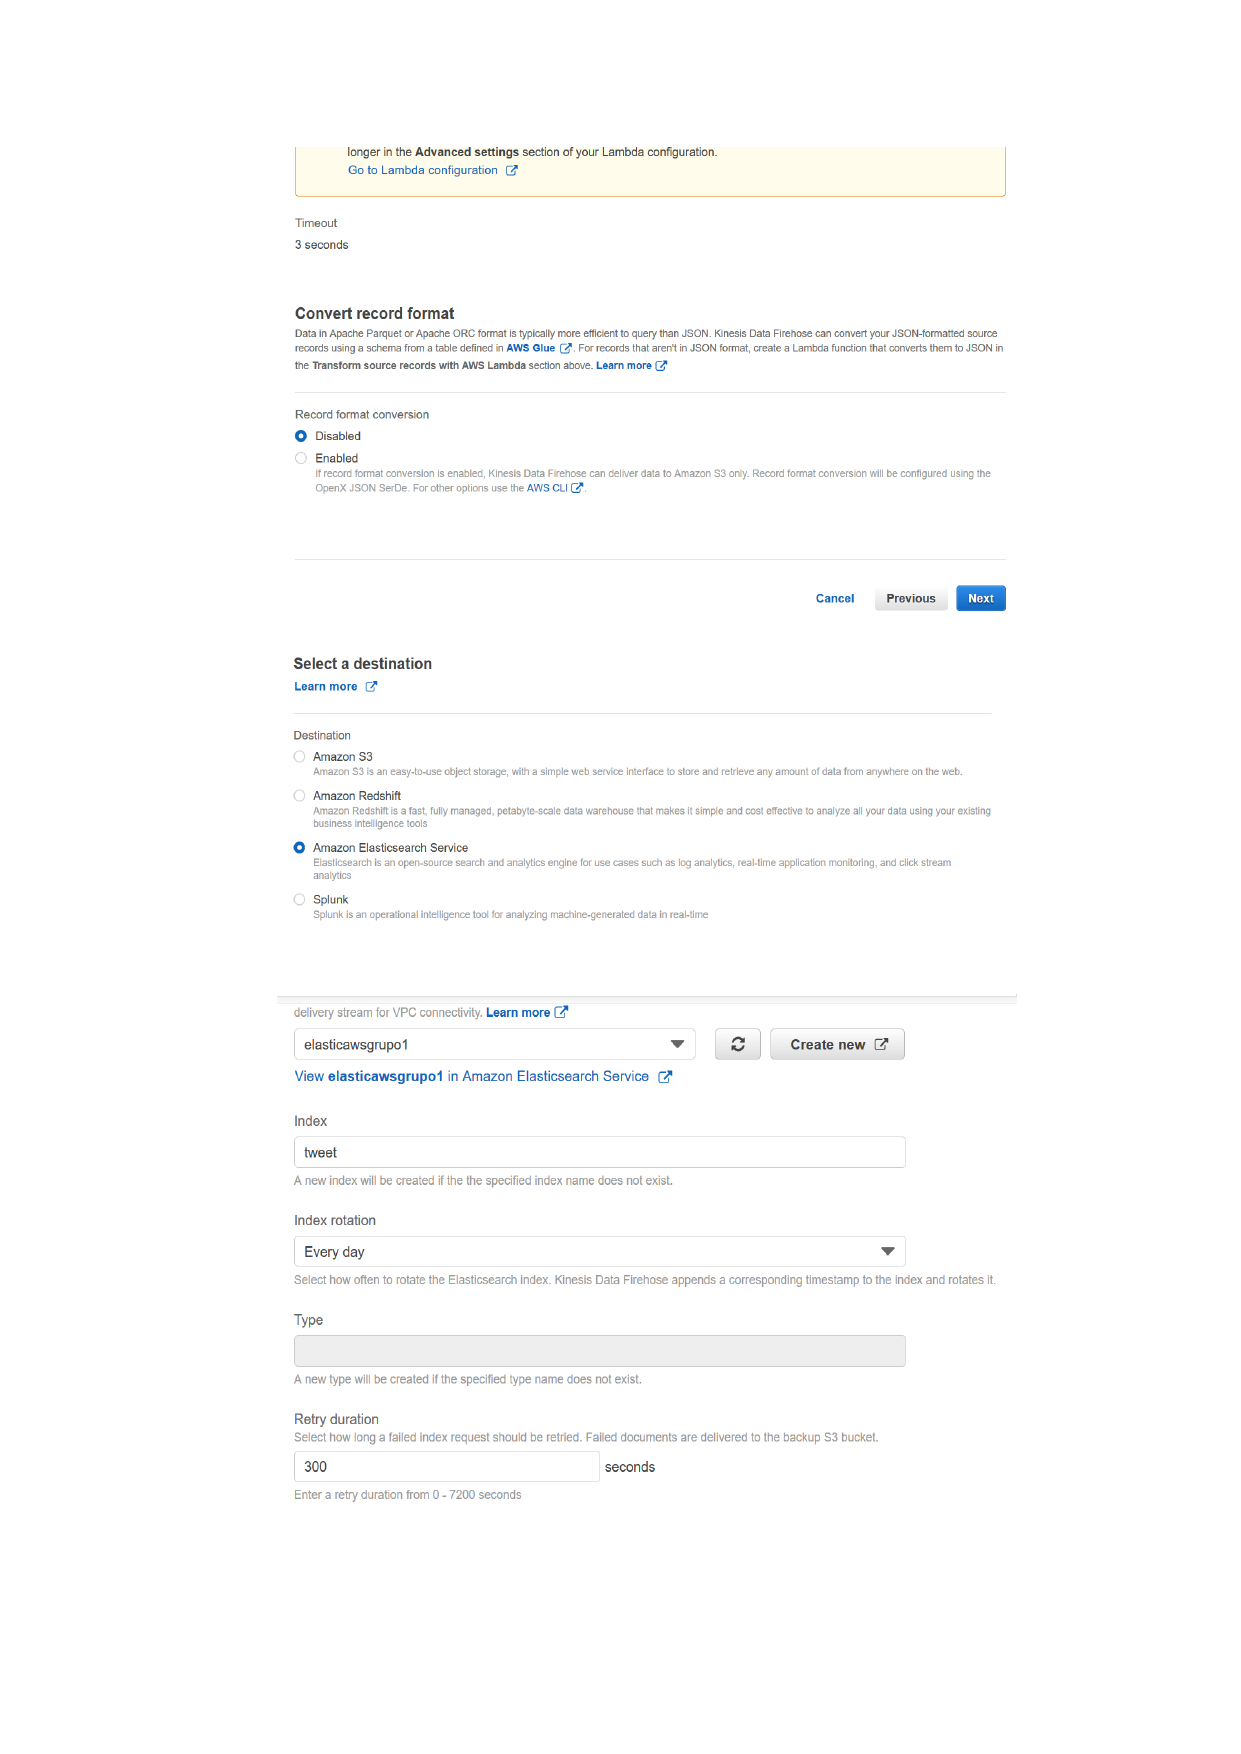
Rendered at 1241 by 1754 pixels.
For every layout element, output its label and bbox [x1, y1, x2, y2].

picture [277, 644, 1014, 942]
picture [277, 147, 1014, 618]
picture [277, 994, 1018, 1514]
